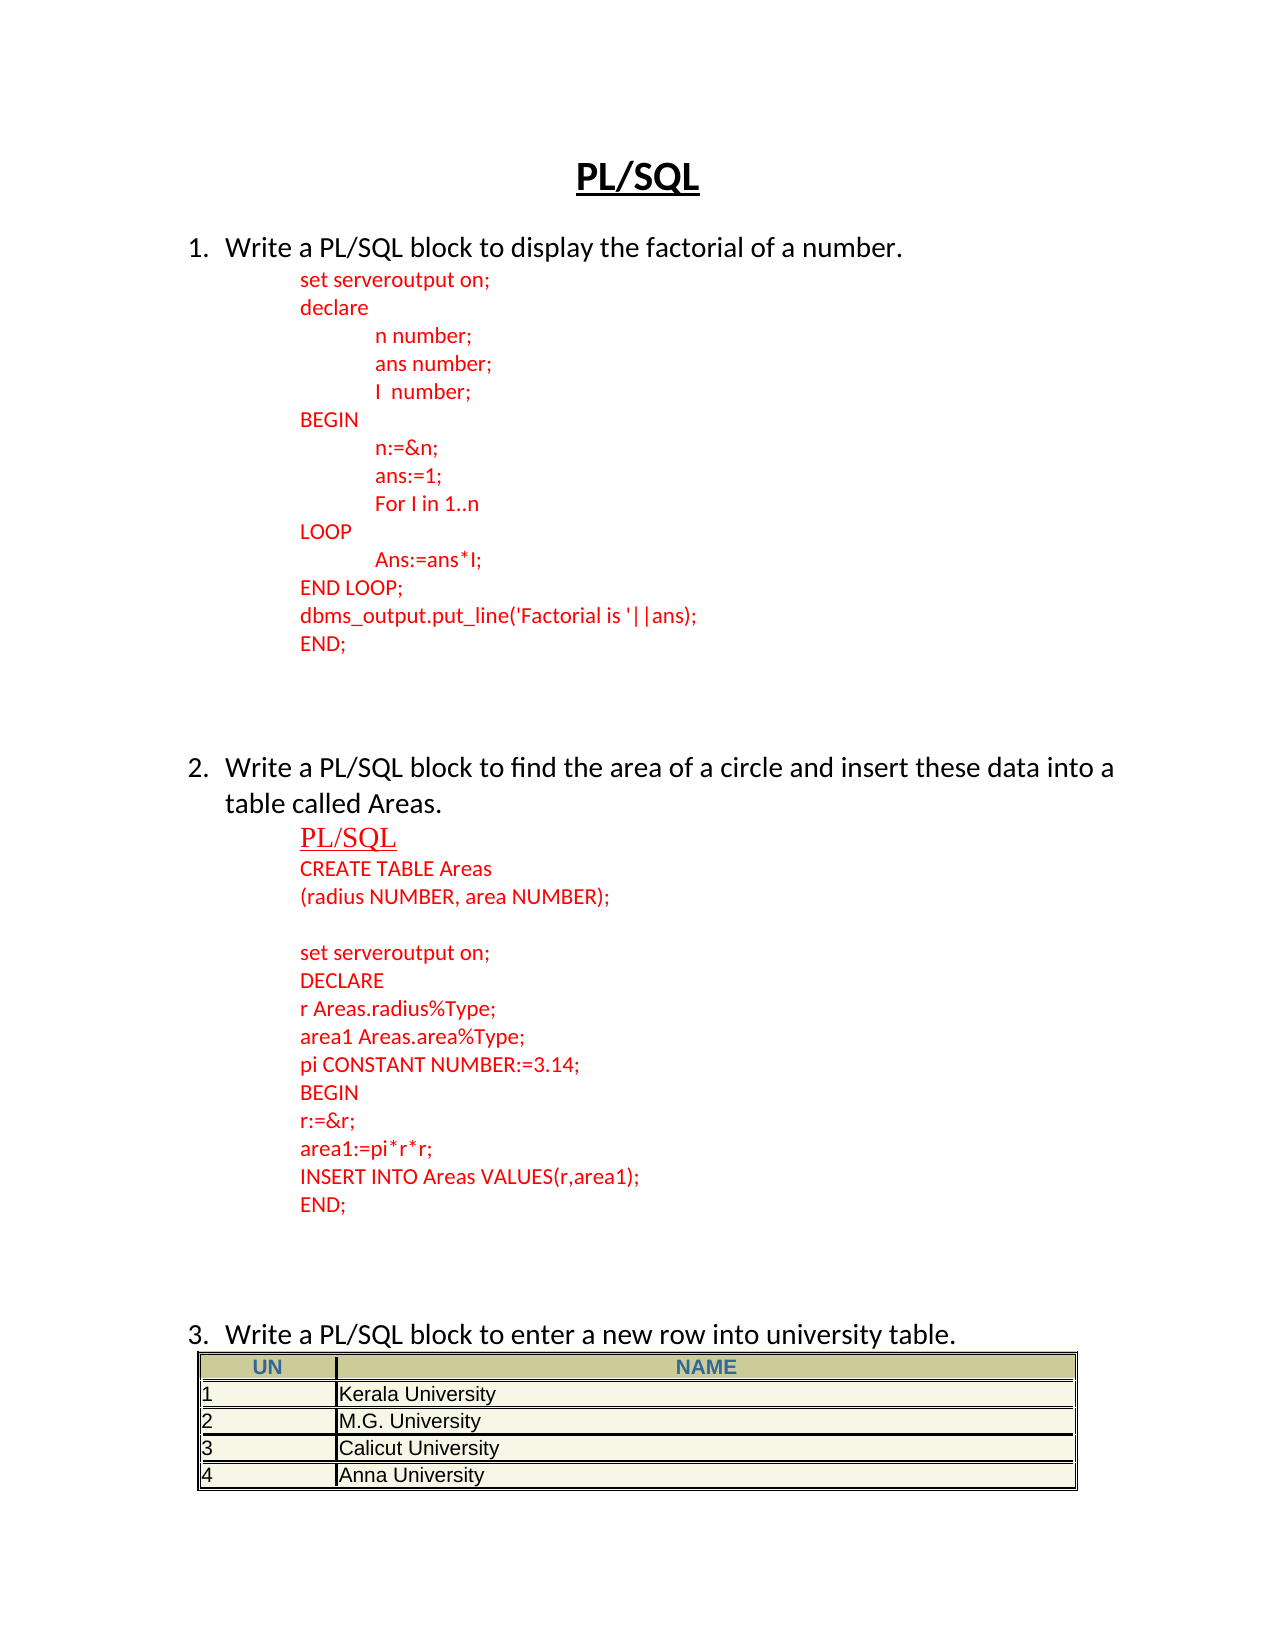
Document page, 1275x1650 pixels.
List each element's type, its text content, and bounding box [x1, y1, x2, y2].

text END; [300, 629, 1125, 657]
table_cell 3 [199, 1433, 335, 1460]
table_cell 4 [201, 1460, 336, 1487]
text n:=&n; [375, 433, 1125, 461]
table_cell 1 [201, 1379, 335, 1406]
text declare [300, 293, 1125, 321]
text (radius NUMBER, area NUMBER); [300, 882, 1125, 910]
text dbms_output.put_line('Factorial is '||ans); [300, 601, 1125, 629]
text pi CONSTANT NUMBER:=3.14; [300, 1050, 1125, 1078]
table_cell Anna University [336, 1460, 1075, 1487]
text set serveroutput on; [300, 265, 1125, 293]
text INSERT INTO Areas VALUES(r,area1); [300, 1162, 1125, 1190]
text area1:=pi*r*r; [300, 1134, 1125, 1162]
text LOOP [300, 517, 1125, 545]
text ans number; [375, 349, 1125, 377]
table_header NAME [336, 1355, 1075, 1378]
text I number; [375, 377, 1125, 405]
table_cell Kerala University [338, 1379, 1075, 1406]
text area1 Areas.area%Type; [300, 1022, 1125, 1050]
text ans:=1; [375, 461, 1125, 489]
text BEGIN [300, 1078, 1125, 1106]
text r Areas.radius%Type; [300, 994, 1125, 1022]
text For I in 1..n [375, 489, 1125, 517]
text DECLARE [300, 966, 1125, 994]
text PL/SQL [300, 821, 1125, 854]
text CREATE TABLE Areas [300, 854, 1125, 882]
list Write a PL/SQL block to find the area of a circle and insert these data into a table called Areas. [187, 749, 1125, 821]
list Write a PL/SQL block to display the factorial of a number. [187, 229, 1125, 265]
text BEGIN [300, 405, 1125, 433]
table_cell Calicut University [338, 1433, 1076, 1460]
text END LOOP; [300, 573, 1125, 601]
text n number; [375, 321, 1125, 349]
text set serveroutput on; [300, 938, 1125, 966]
text END; [300, 1190, 1125, 1218]
list Write a PL/SQL block to enter a new row into university table. [187, 1316, 1125, 1351]
text PL/SQL [150, 150, 1125, 201]
table_cell 2 [199, 1406, 336, 1433]
table_cell M.G. University [336, 1406, 1076, 1433]
text Ans:=ans*I; [300, 545, 1125, 573]
text r:=&r; [300, 1106, 1125, 1134]
table_header UN [201, 1355, 336, 1378]
